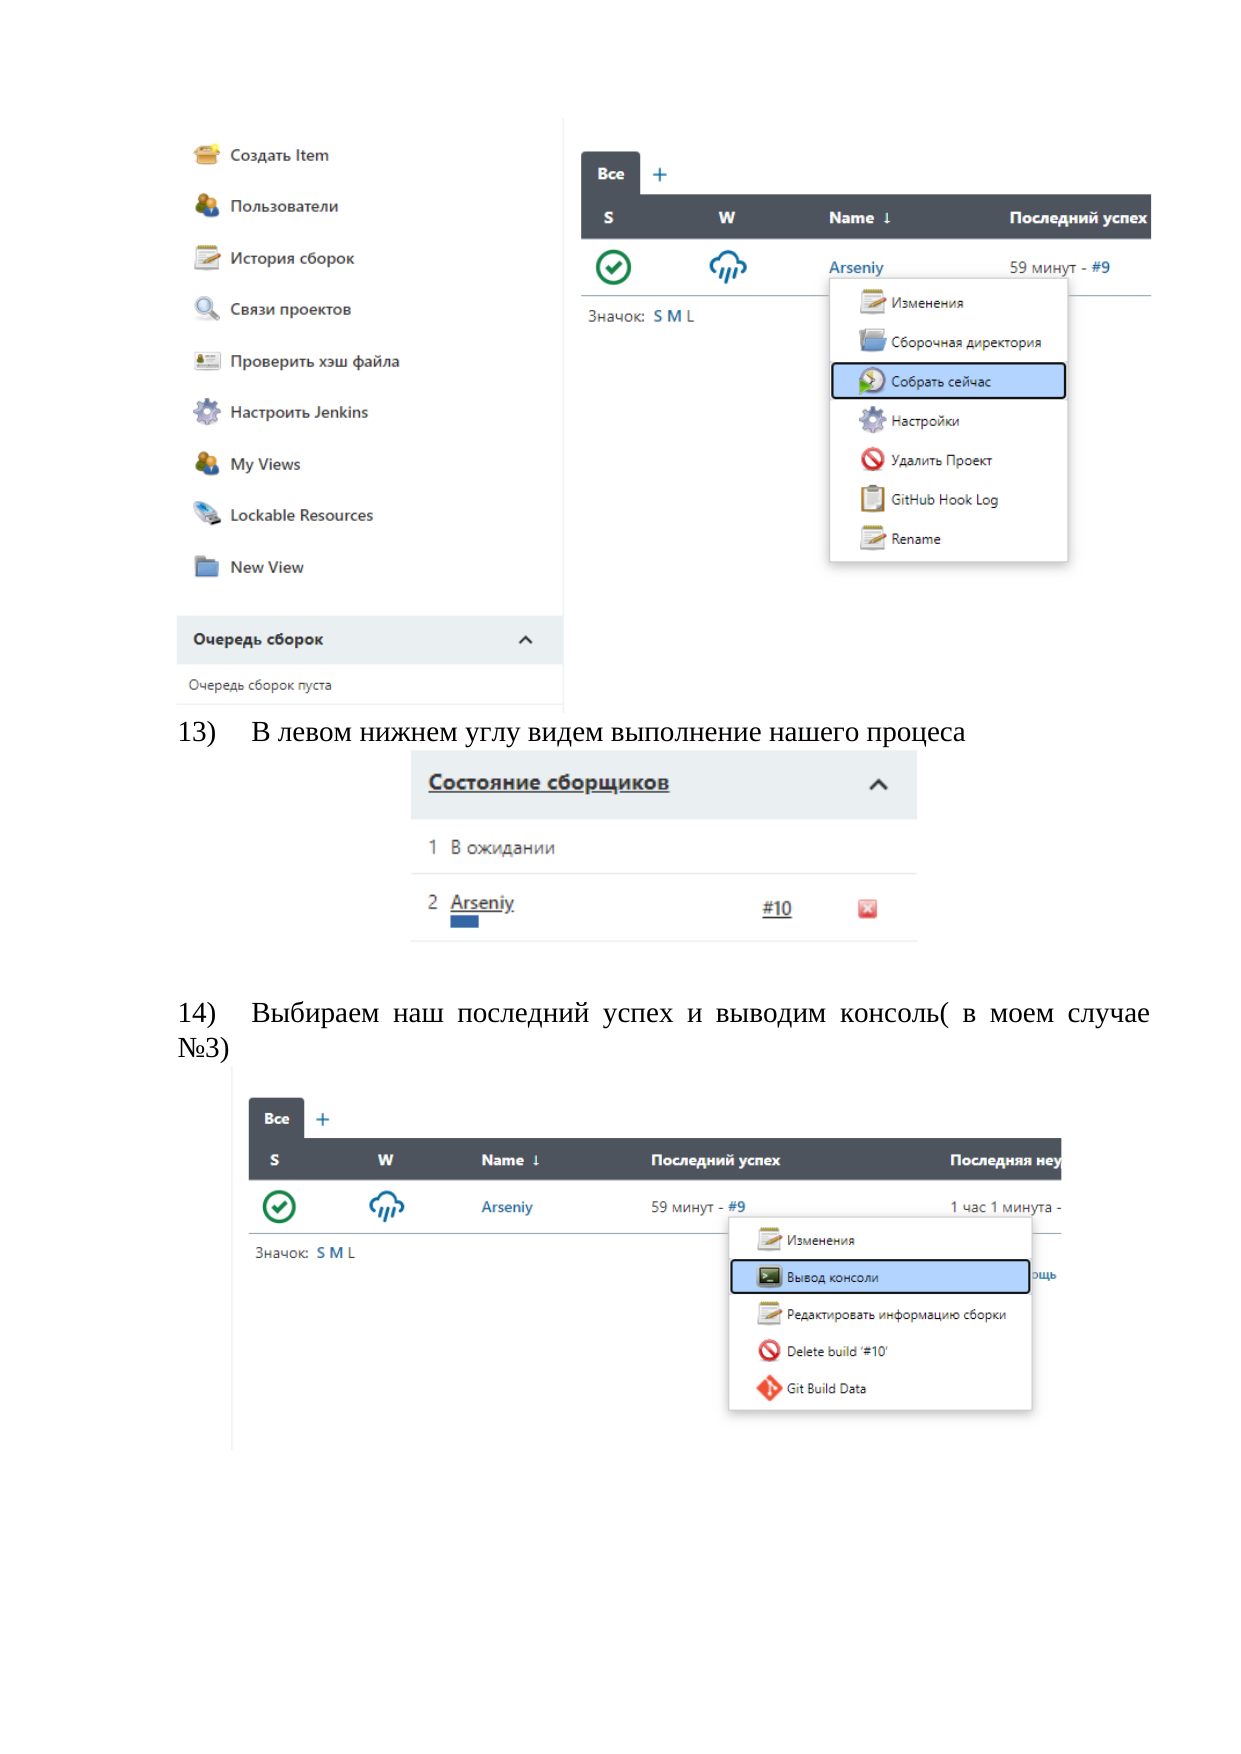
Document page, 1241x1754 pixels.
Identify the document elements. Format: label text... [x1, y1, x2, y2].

picture [410, 749, 918, 994]
picture [176, 118, 1152, 713]
list В левом нижнем углу видем выполнение нашего процеса [177, 714, 1152, 747]
list Выбираем наш последний успех и выводим консоль( в моем случае №3) [177, 995, 1152, 1064]
picture [176, 1066, 1062, 1450]
